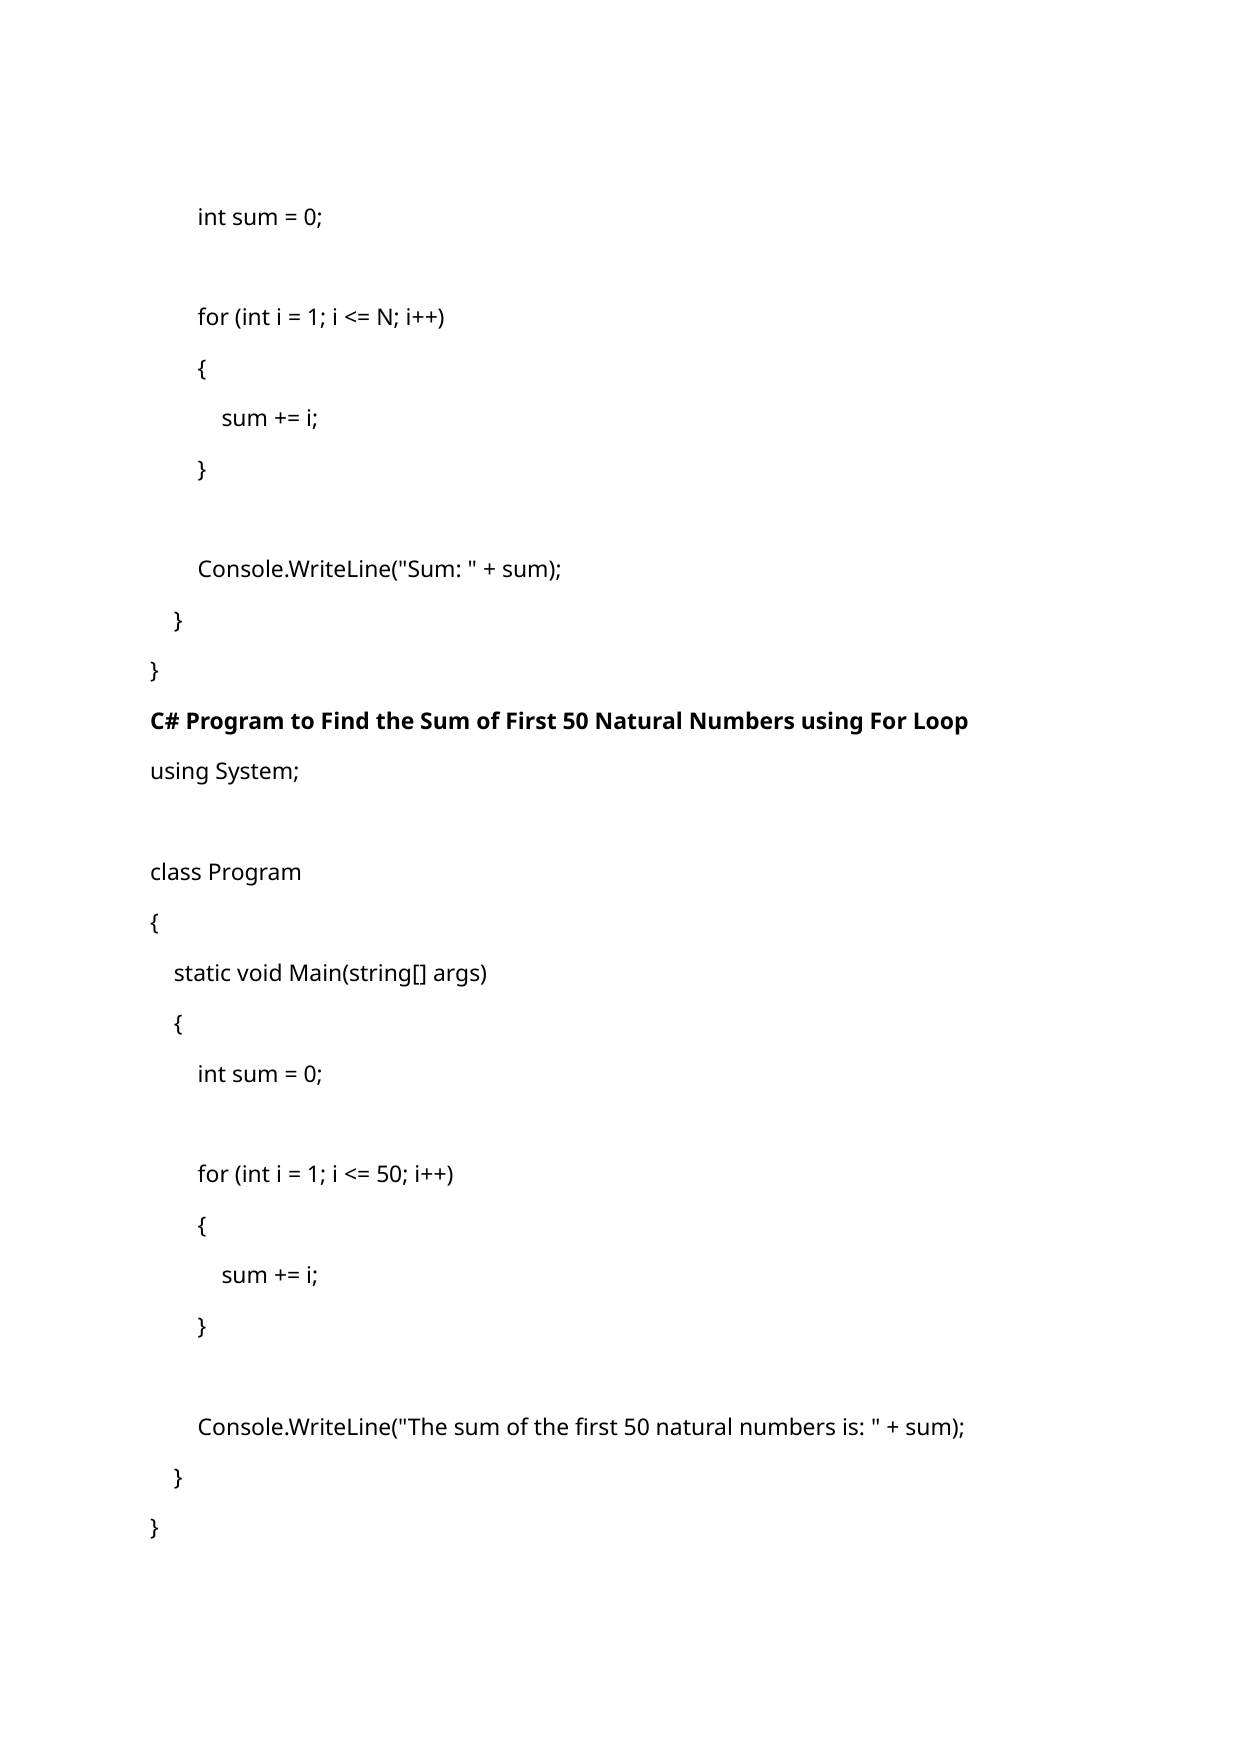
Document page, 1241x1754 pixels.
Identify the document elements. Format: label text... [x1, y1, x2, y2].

text sum += i; [150, 1259, 1090, 1290]
text for (int i = 1; i <= 50; i++) [150, 1158, 1090, 1189]
text Console.WriteLine("The sum of the first 50 natural numbers is: " + sum); [150, 1410, 1090, 1442]
text int sum = 0; [150, 200, 1090, 232]
text { [150, 1209, 1090, 1240]
text using System; [150, 755, 1090, 786]
text { [150, 906, 1090, 937]
text { [150, 352, 1090, 383]
text } [150, 604, 1090, 635]
text int sum = 0; [150, 1057, 1090, 1089]
text } [150, 1309, 1090, 1341]
text class Program [150, 856, 1090, 887]
text } [150, 654, 1090, 685]
text Console.WriteLine("Sum: " + sum); [150, 553, 1090, 584]
text for (int i = 1; i <= N; i++) [150, 301, 1090, 332]
text } [150, 1461, 1090, 1492]
text } [150, 452, 1090, 484]
text C# Program to Find the Sum of First 50 Natural Numbers using For Loop [150, 704, 1090, 736]
text { [150, 1007, 1090, 1038]
text static void Main(string[] args) [150, 957, 1090, 988]
text sum += i; [150, 402, 1090, 433]
text } [150, 1511, 1090, 1542]
